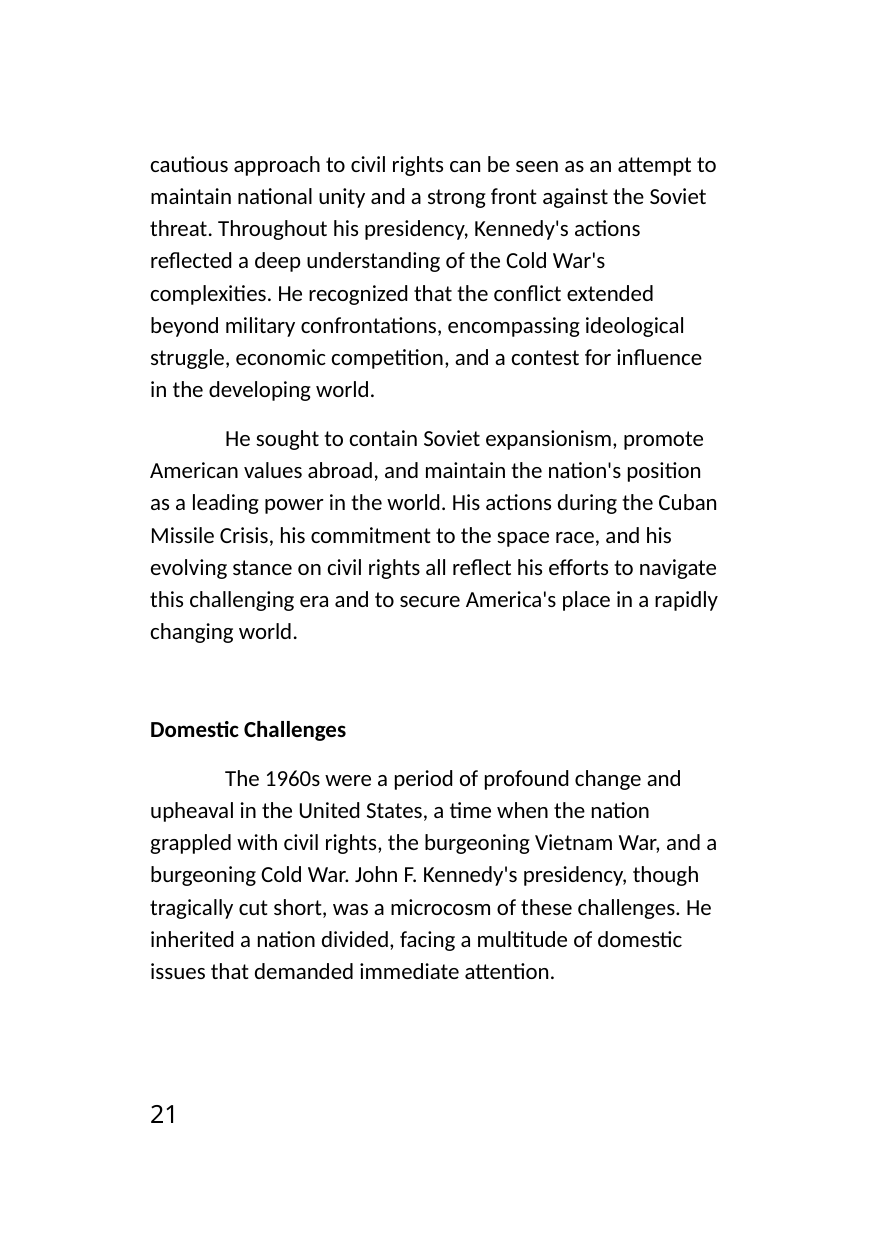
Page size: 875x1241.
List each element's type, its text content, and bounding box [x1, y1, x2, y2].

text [150, 150, 724, 403]
text He sought to contain Soviet expansionism, promote American values abroad, and maintain the nation's position as a leading power in the world. His actions during the Cuban Missile Crisis, his commitment to the space race, and his evolving stance on civil rights all reflect his efforts to navigate this challenging era and to secure America's place in a rapidly changing world. [150, 424, 724, 645]
text The 1960s were a period of profound change and upheaval in the United States, a time when the nation grappled with civil rights, the burgeoning Vietnam War, and a burgeoning Cold War. John F. Kennedy's presidency, though tragically cut short, was a microcosm of these challenges. He inherited a nation divided, facing a multitude of domestic issues that demanded immediate attention. [150, 764, 724, 985]
text Domestic Challenges [150, 715, 724, 743]
